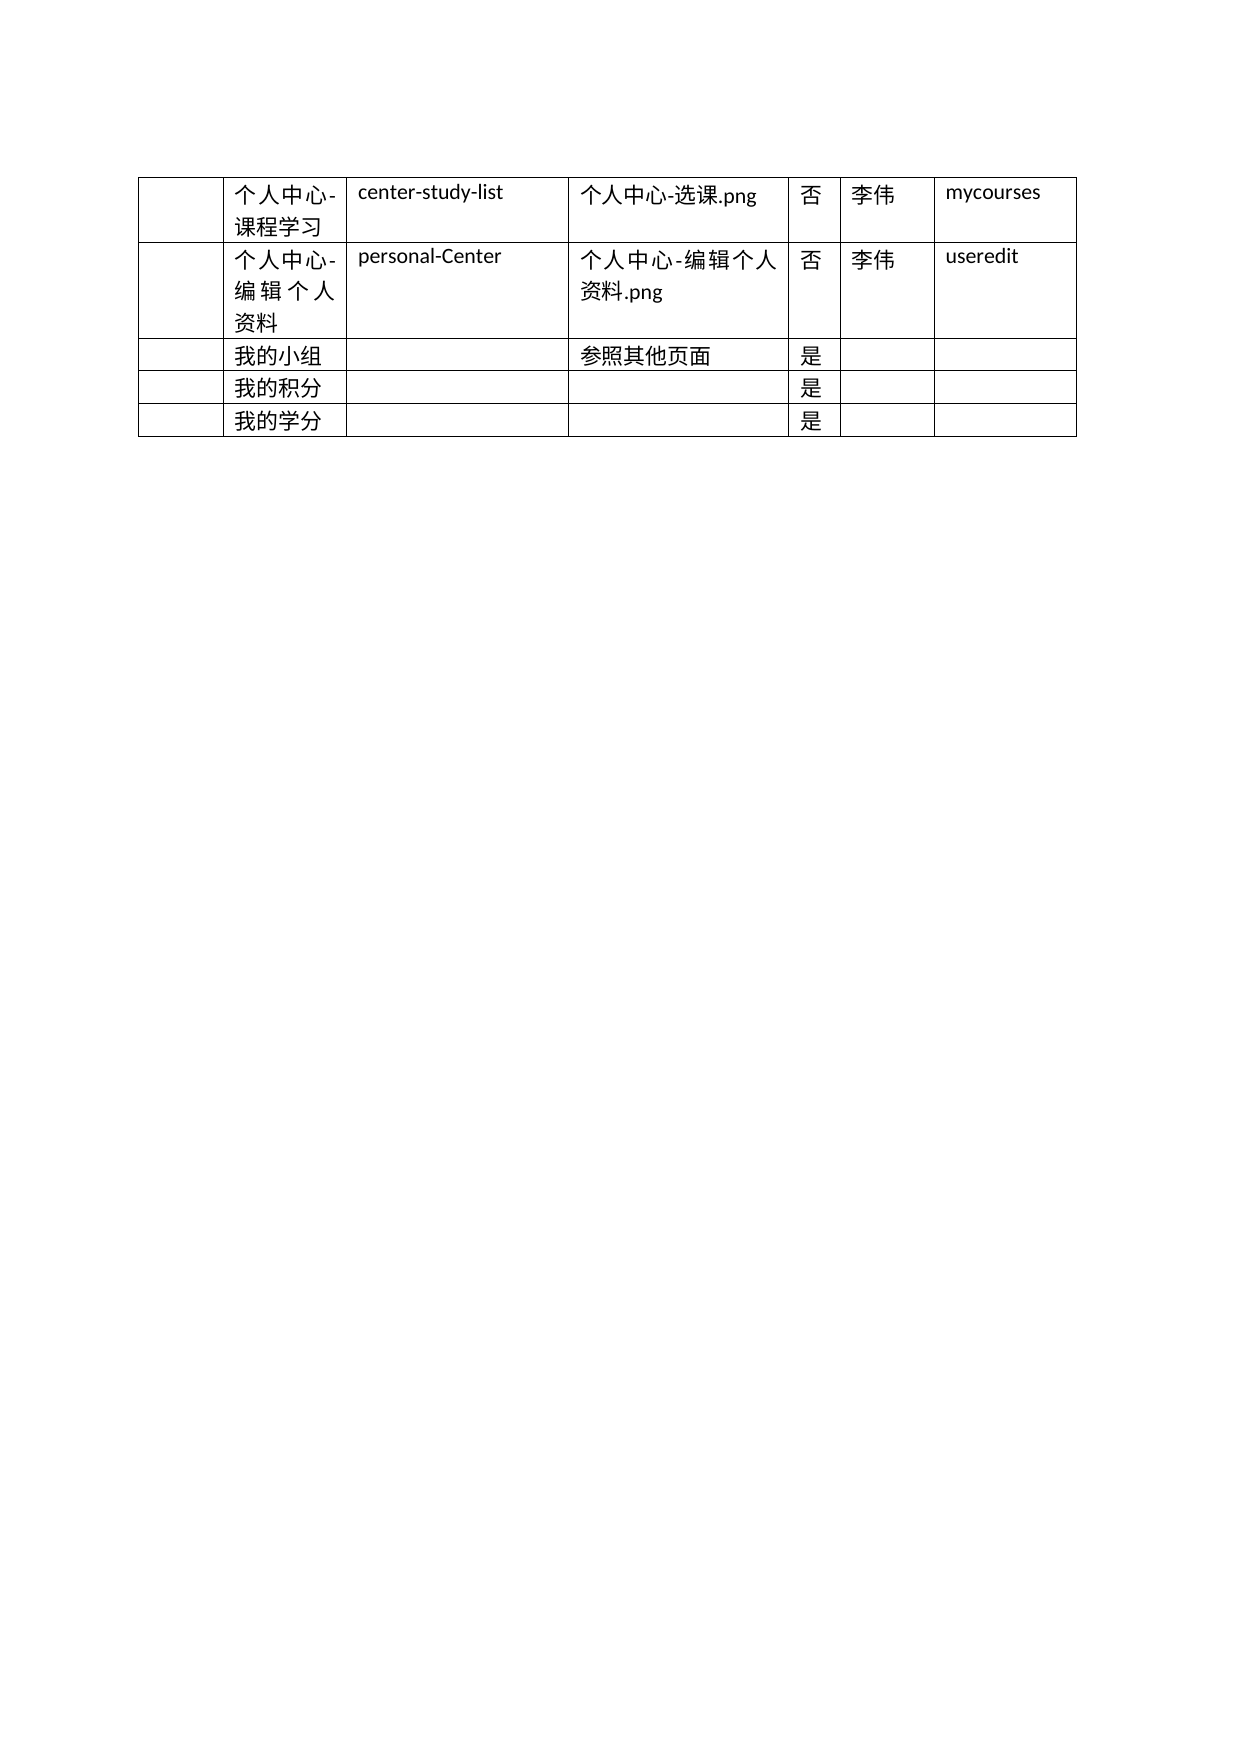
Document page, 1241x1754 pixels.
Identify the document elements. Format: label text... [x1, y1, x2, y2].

table_cell [841, 404, 934, 436]
table_cell mycourses [935, 178, 1076, 242]
table_cell [139, 339, 223, 370]
table_cell 个人中心-编辑个人资料 [224, 243, 346, 338]
table_cell 李伟 [841, 178, 934, 242]
table_cell 是 [789, 339, 840, 370]
table_cell [347, 371, 568, 403]
table_cell 我的小组 [224, 339, 346, 370]
table_cell 个人中心-课程学习 [224, 178, 346, 242]
table_cell [139, 371, 223, 403]
table_cell [569, 404, 788, 436]
table_cell 我的学分 [224, 404, 346, 436]
table_cell useredit [935, 243, 1076, 338]
table_cell center-study-list [347, 178, 568, 242]
table_cell 个人中心-编辑个人资料.png [569, 243, 788, 338]
table_cell [841, 371, 934, 403]
table_cell 我的积分 [224, 371, 346, 403]
table_cell [347, 404, 568, 436]
table_cell 参照其他页面 [569, 339, 788, 370]
table_cell 否 [789, 243, 840, 338]
table_cell 是 [789, 371, 840, 403]
table_cell [569, 371, 788, 403]
table_cell [935, 404, 1076, 436]
table_cell 李伟 [841, 243, 934, 338]
table_cell [139, 243, 223, 338]
table_cell 否 [789, 178, 840, 242]
table_cell 个人中心-选课.png [569, 178, 788, 242]
table_cell [841, 339, 934, 370]
table_cell [139, 404, 223, 436]
table_cell personal-Center [347, 243, 568, 338]
table_cell [139, 178, 223, 242]
table_cell 是 [789, 404, 840, 436]
table_cell [347, 339, 568, 370]
table_cell [935, 371, 1076, 403]
table_cell [935, 339, 1076, 370]
